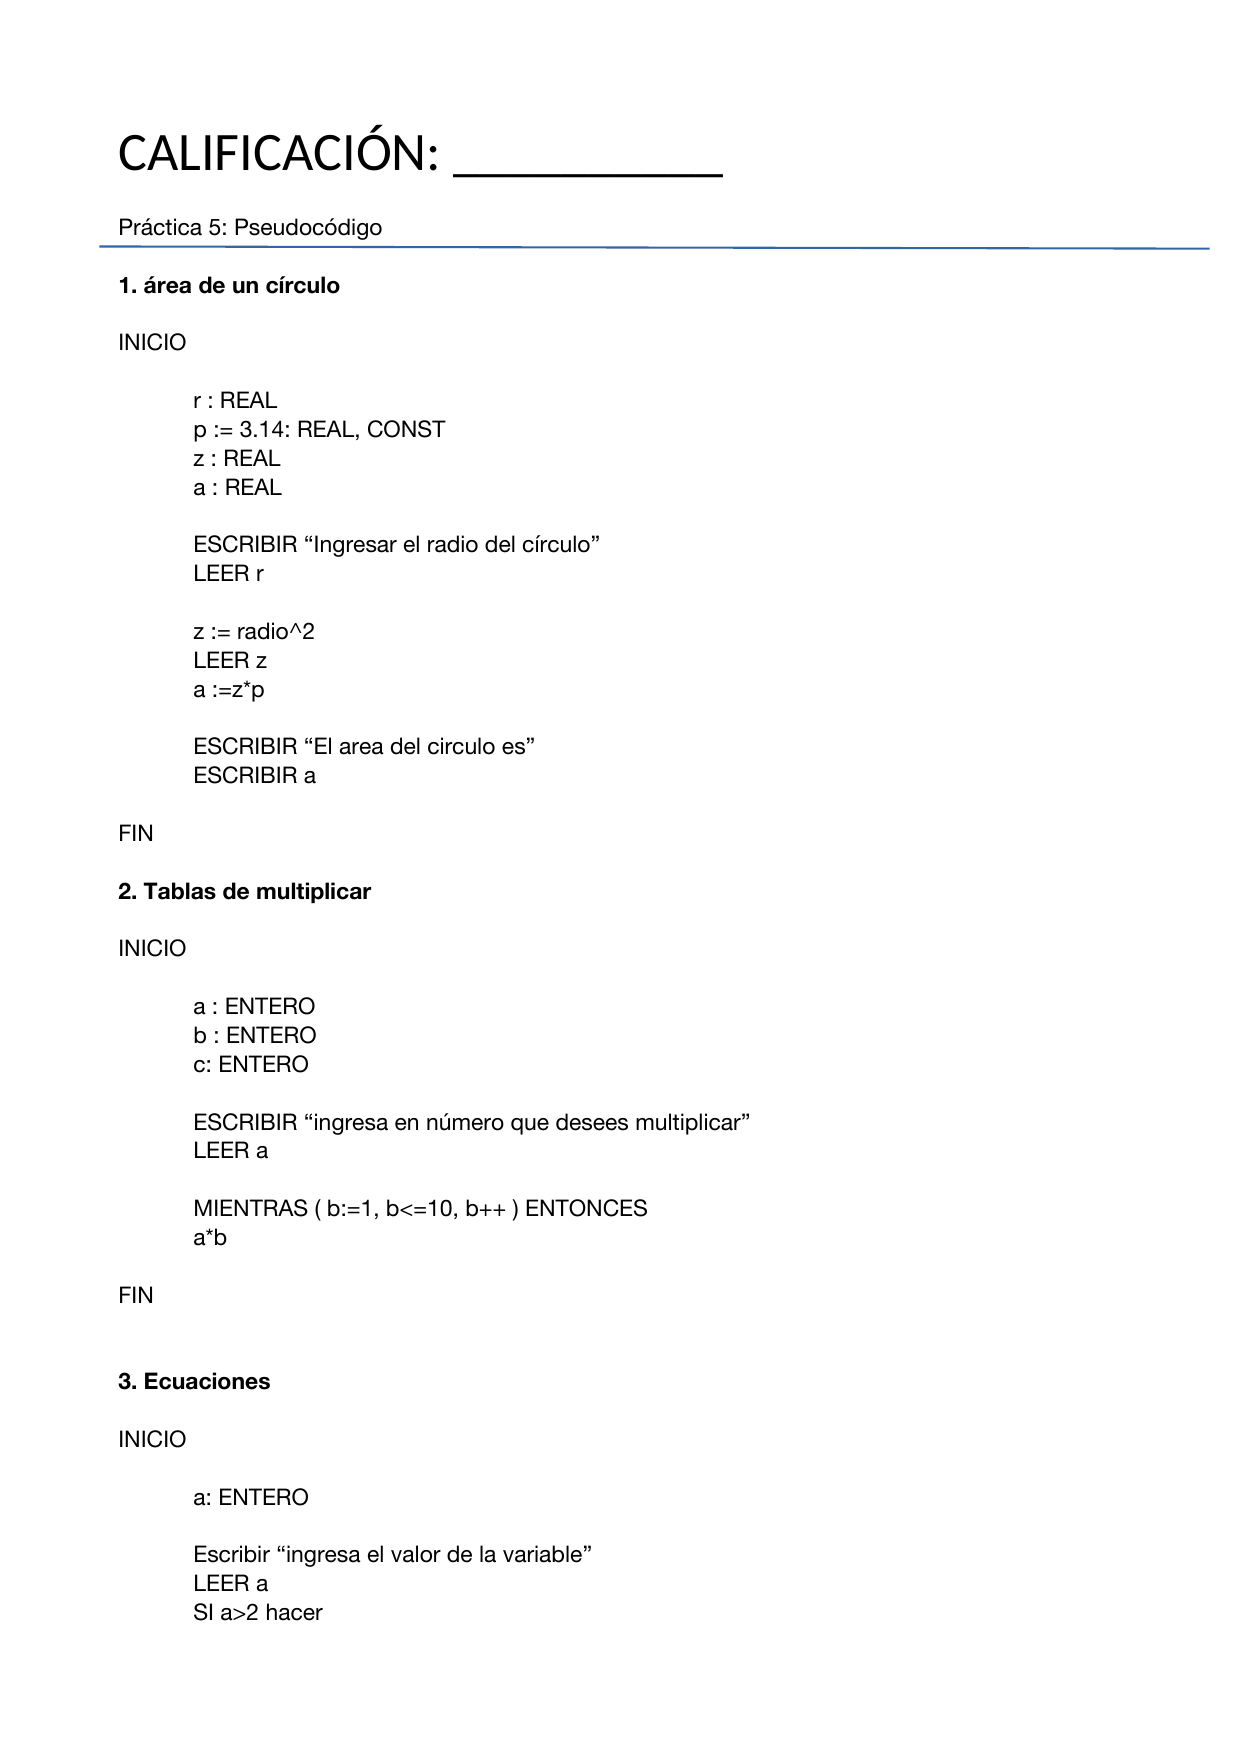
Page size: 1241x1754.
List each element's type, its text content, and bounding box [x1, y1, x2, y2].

text LEER z [193, 646, 1122, 675]
text a*b [193, 1223, 1122, 1252]
text a: ENTERO [193, 1483, 1122, 1512]
text CALIFICACIÓN: __________ [118, 118, 1122, 184]
text ESCRIBIR “Ingresar el radio del círculo” [193, 531, 1122, 559]
text LEER a [193, 1569, 1122, 1598]
text c: ENTERO [193, 1050, 1122, 1079]
text LEER a [193, 1136, 1122, 1165]
text LEER r [193, 559, 1122, 588]
text 3. Ecuaciones [118, 1367, 1122, 1396]
text Escribir “ingresa el valor de la variable” [193, 1540, 1122, 1569]
text z := radio^2 [193, 617, 1122, 646]
text INICIO [118, 328, 1122, 357]
text a : ENTERO [193, 992, 1122, 1021]
text a :=z*p [193, 675, 1122, 704]
text INICIO [118, 1425, 1122, 1454]
text FIN [118, 819, 1122, 848]
text z : REAL [193, 444, 1122, 473]
text ESCRIBIR “El area del circulo es” [193, 732, 1122, 761]
text FIN [118, 1281, 1122, 1309]
text 2. Tablas de multiplicar [118, 877, 1122, 906]
text ESCRIBIR “ingresa en número que desees multiplicar” [118, 1108, 1122, 1136]
text INICIO [118, 934, 1122, 963]
text p := 3.14: REAL, CONST [193, 415, 1122, 444]
text b : ENTERO [193, 1021, 1122, 1050]
text a : REAL [193, 473, 1122, 502]
text Práctica 5: Pseudocódigo [118, 213, 1122, 242]
text ESCRIBIR a [193, 761, 1122, 790]
text SI a>2 hacer [193, 1598, 1122, 1627]
text r : REAL [193, 386, 1122, 415]
text 1. área de un círculo [118, 271, 1122, 300]
text MIENTRAS ( b:=1, b<=10, b++ ) ENTONCES [193, 1194, 1122, 1223]
